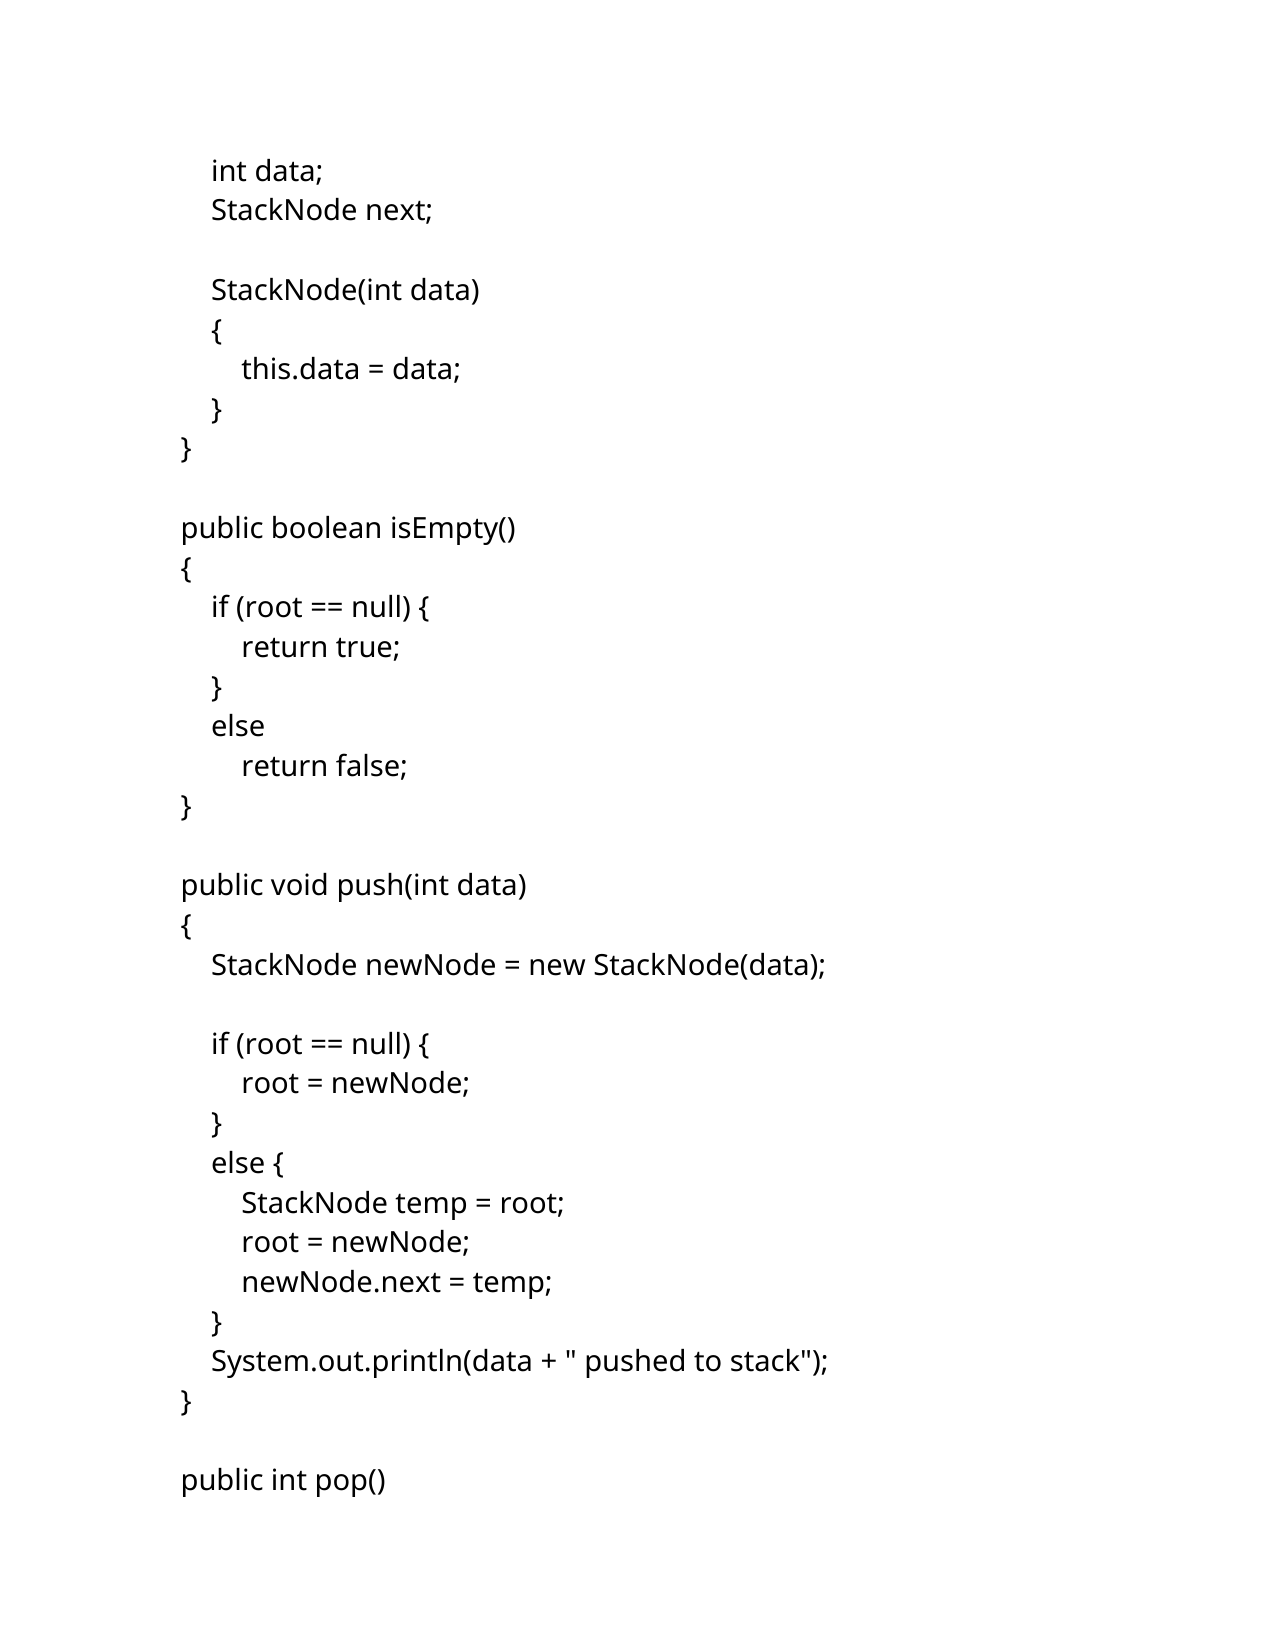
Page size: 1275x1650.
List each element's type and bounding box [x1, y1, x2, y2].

table_header [150, 150, 1069, 1499]
